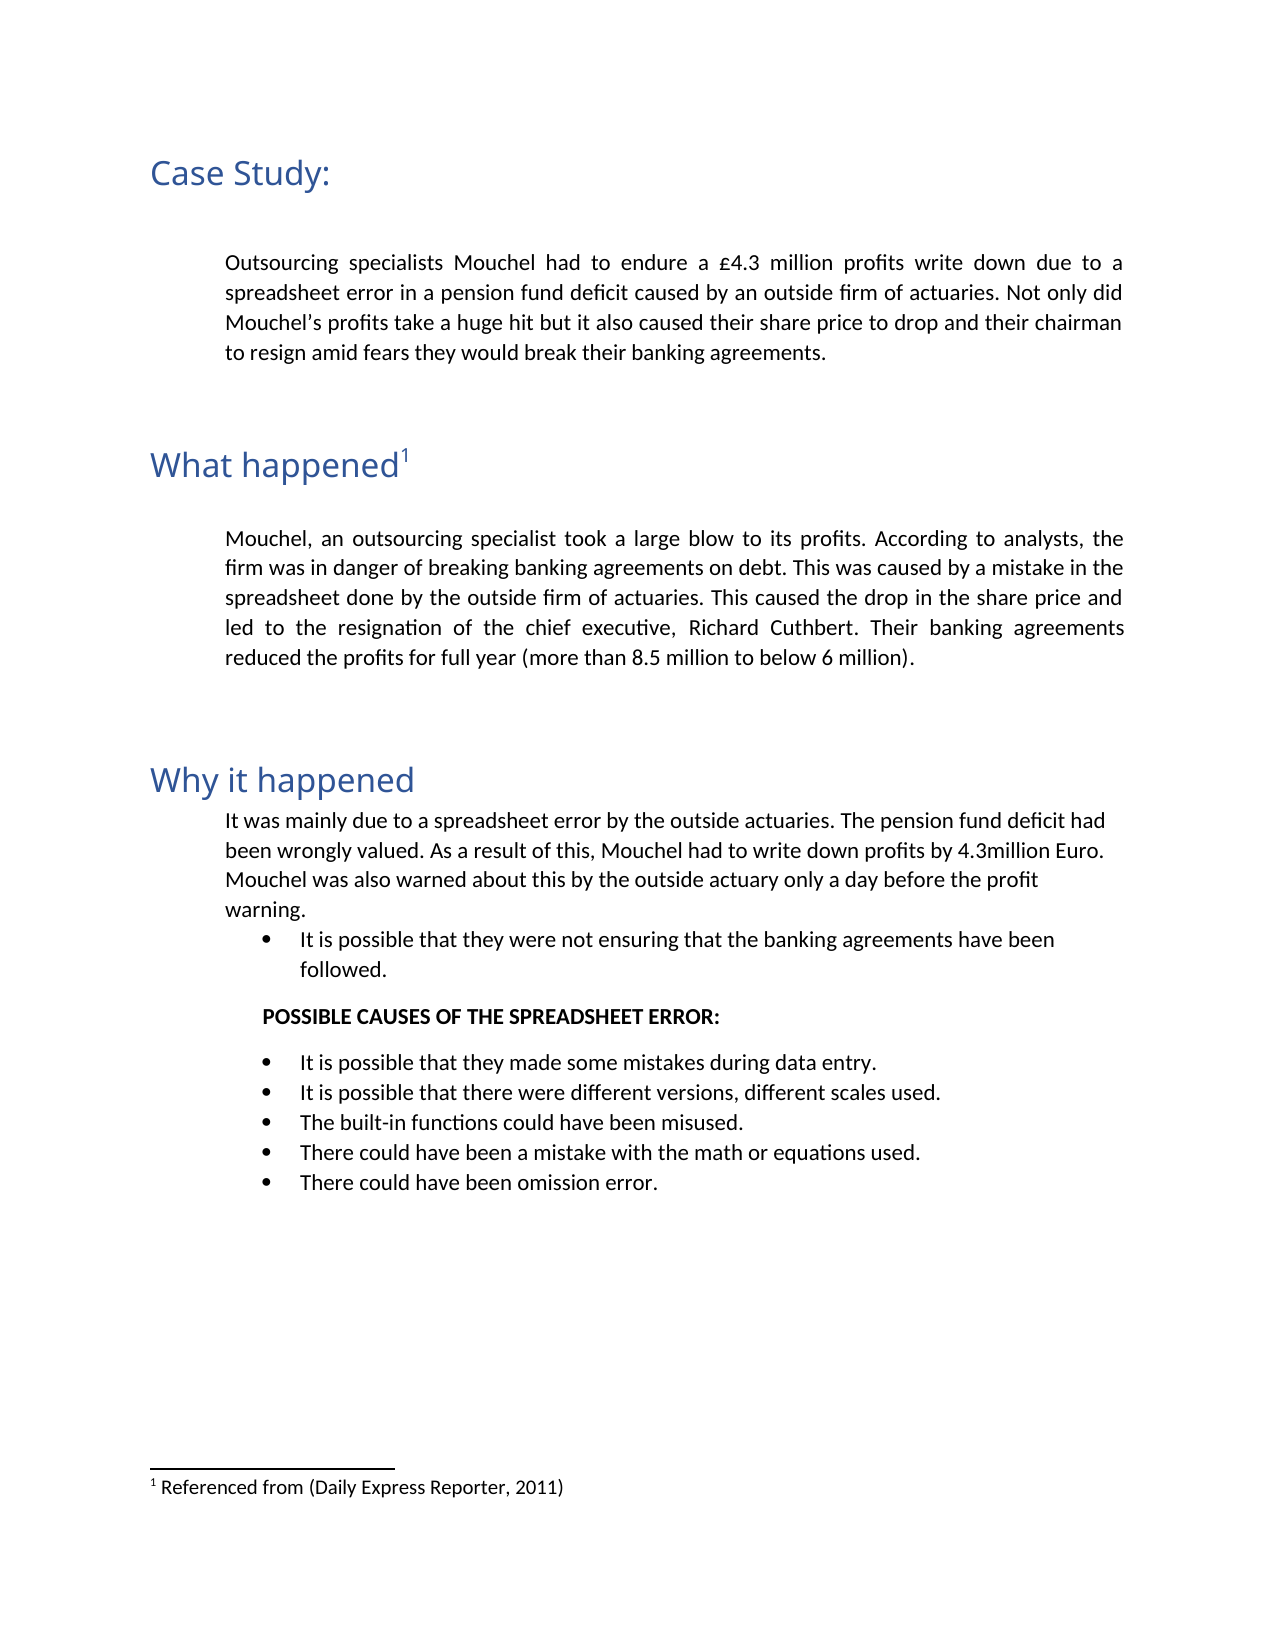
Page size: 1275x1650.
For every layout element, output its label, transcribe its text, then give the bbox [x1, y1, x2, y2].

list It was mainly due to a spreadsheet error by the outside actuaries. The pension fund deficit had been wrongly valued. As a result of this, Mouchel had to write down profits by 4.3million Euro. Mouchel was also warned about this by the outside actuary only a day before the profit warning. [225, 806, 1125, 923]
list There could have been a mistake with the math or equations used. [262, 1138, 1125, 1166]
text Outsourcing specialists Mouchel had to endure a £4.3 million profits write down due to a spreadsheet error in a pension fund deficit caused by an outside firm of actuaries. Not only did Mouchel’s profits take a huge hit but it also caused their share price to drop and their chairman to resign amid fears they would break their banking agreements. [225, 248, 1125, 366]
list There could have been omission error. [262, 1168, 1125, 1196]
list It is possible that they were not ensuring that the banking agreements have been followed. [262, 925, 1125, 983]
subtitle What happened [150, 442, 1125, 487]
list It is possible that there were different versions, different scales used. [262, 1078, 1125, 1106]
list Mouchel, an outsourcing specialist took a large blow to its profits. According to analysts, the firm was in danger of breaking banking agreements on debt. This was caused by a mistake in the spreadsheet done by the outside firm of actuaries. This caused the drop in the share price and led to the resignation of the chief executive, Richard Cuthbert. Their banking agreements reduced the profits for full year (more than 8.5 million to below 6 million). [225, 524, 1125, 671]
text POSSIBLE CAUSES OF THE SPREADSHEET ERROR: [262, 1002, 1125, 1030]
subtitle Why it happened [150, 757, 1125, 802]
list It is possible that they made some mistakes during data entry. [262, 1048, 1125, 1076]
list The built-in functions could have been misused. [262, 1108, 1125, 1136]
subtitle Case Study: [150, 150, 1125, 195]
